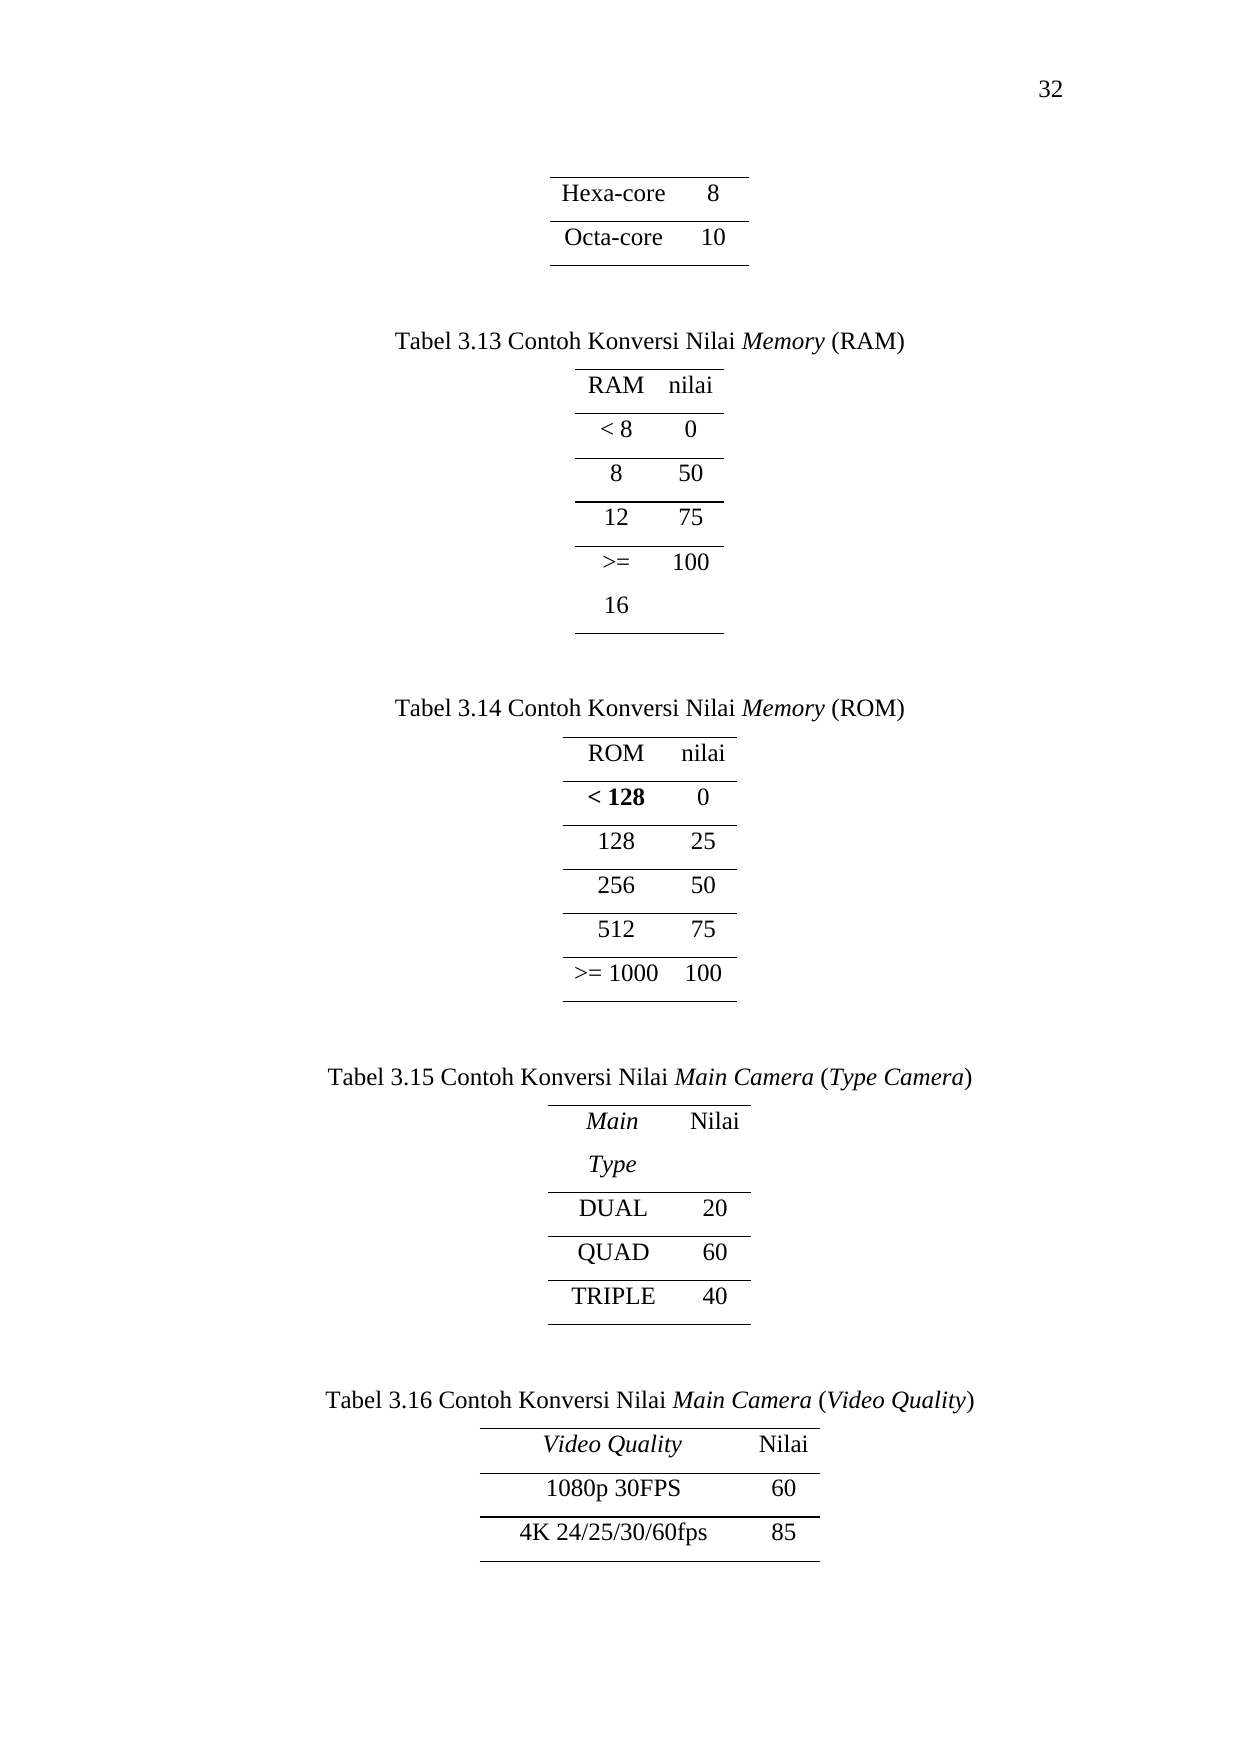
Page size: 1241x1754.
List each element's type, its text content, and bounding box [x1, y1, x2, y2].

table_cell 256 [563, 870, 669, 913]
table_cell 60 [747, 1474, 820, 1516]
table_cell < 128 [563, 782, 669, 825]
table_cell 60 [678, 1237, 751, 1280]
table_cell 40 [678, 1281, 751, 1324]
table_cell 10 [677, 222, 749, 265]
table_cell >= 1000 [563, 958, 669, 1001]
table_cell 25 [670, 826, 737, 869]
table_header nilai [657, 370, 724, 413]
table_cell 128 [563, 826, 669, 869]
table_cell 0 [670, 782, 737, 825]
table_cell Hexa-core [550, 178, 677, 221]
table_cell DUAL [548, 1193, 678, 1236]
table_cell 8 [575, 459, 657, 501]
table_header ROM [563, 738, 669, 781]
table_header Nilai [747, 1429, 820, 1472]
table_cell 1080p 30FPS [480, 1474, 747, 1516]
table_cell 0 [657, 414, 724, 457]
table_cell 512 [563, 914, 669, 957]
table_cell 100 [657, 547, 724, 633]
table_cell < 8 [575, 414, 657, 457]
table_cell 20 [678, 1193, 751, 1236]
table_cell TRIPLE [548, 1281, 678, 1324]
table_cell 75 [657, 503, 724, 546]
table_header Main Type [548, 1106, 678, 1192]
table_cell QUAD [548, 1237, 678, 1280]
table_cell 8 [677, 178, 749, 221]
table_cell 50 [657, 459, 724, 501]
table_cell 4K 24/25/30/60fps [480, 1518, 747, 1561]
table_cell 12 [575, 503, 657, 546]
table_cell 75 [670, 914, 737, 957]
table_cell 100 [670, 958, 737, 1001]
table_cell 85 [747, 1518, 820, 1561]
table_header RAM [575, 370, 657, 413]
table_cell Octa-core [550, 222, 677, 265]
table_header Video Quality [480, 1429, 747, 1472]
table_header Nilai [678, 1106, 751, 1192]
table_cell >= 16 [575, 547, 657, 633]
table_cell 50 [670, 870, 737, 913]
table_header nilai [670, 738, 737, 781]
